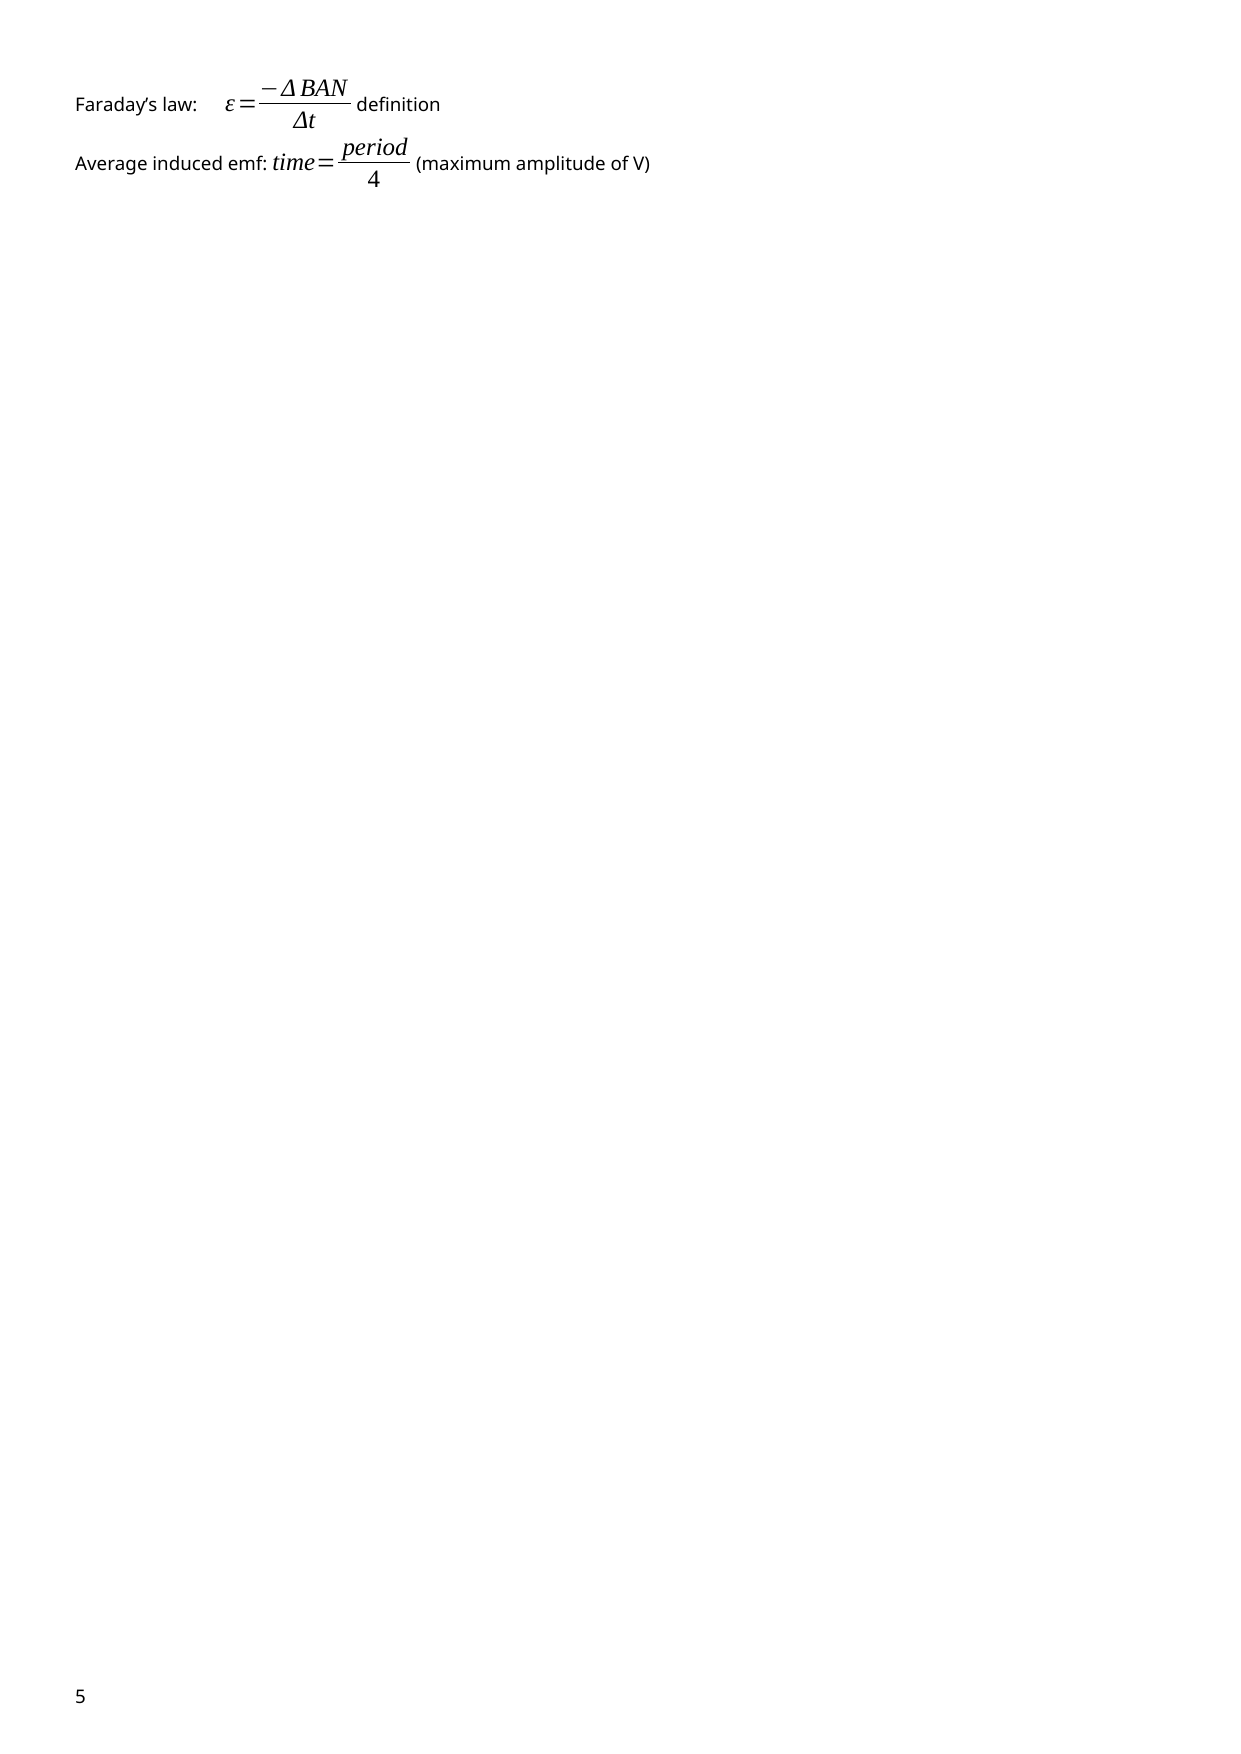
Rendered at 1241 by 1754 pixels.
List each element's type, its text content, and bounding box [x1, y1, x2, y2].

text Average induced emf: (maximum amplitude of V) [75, 134, 1165, 193]
text Faraday’s law: definition [75, 75, 1165, 134]
